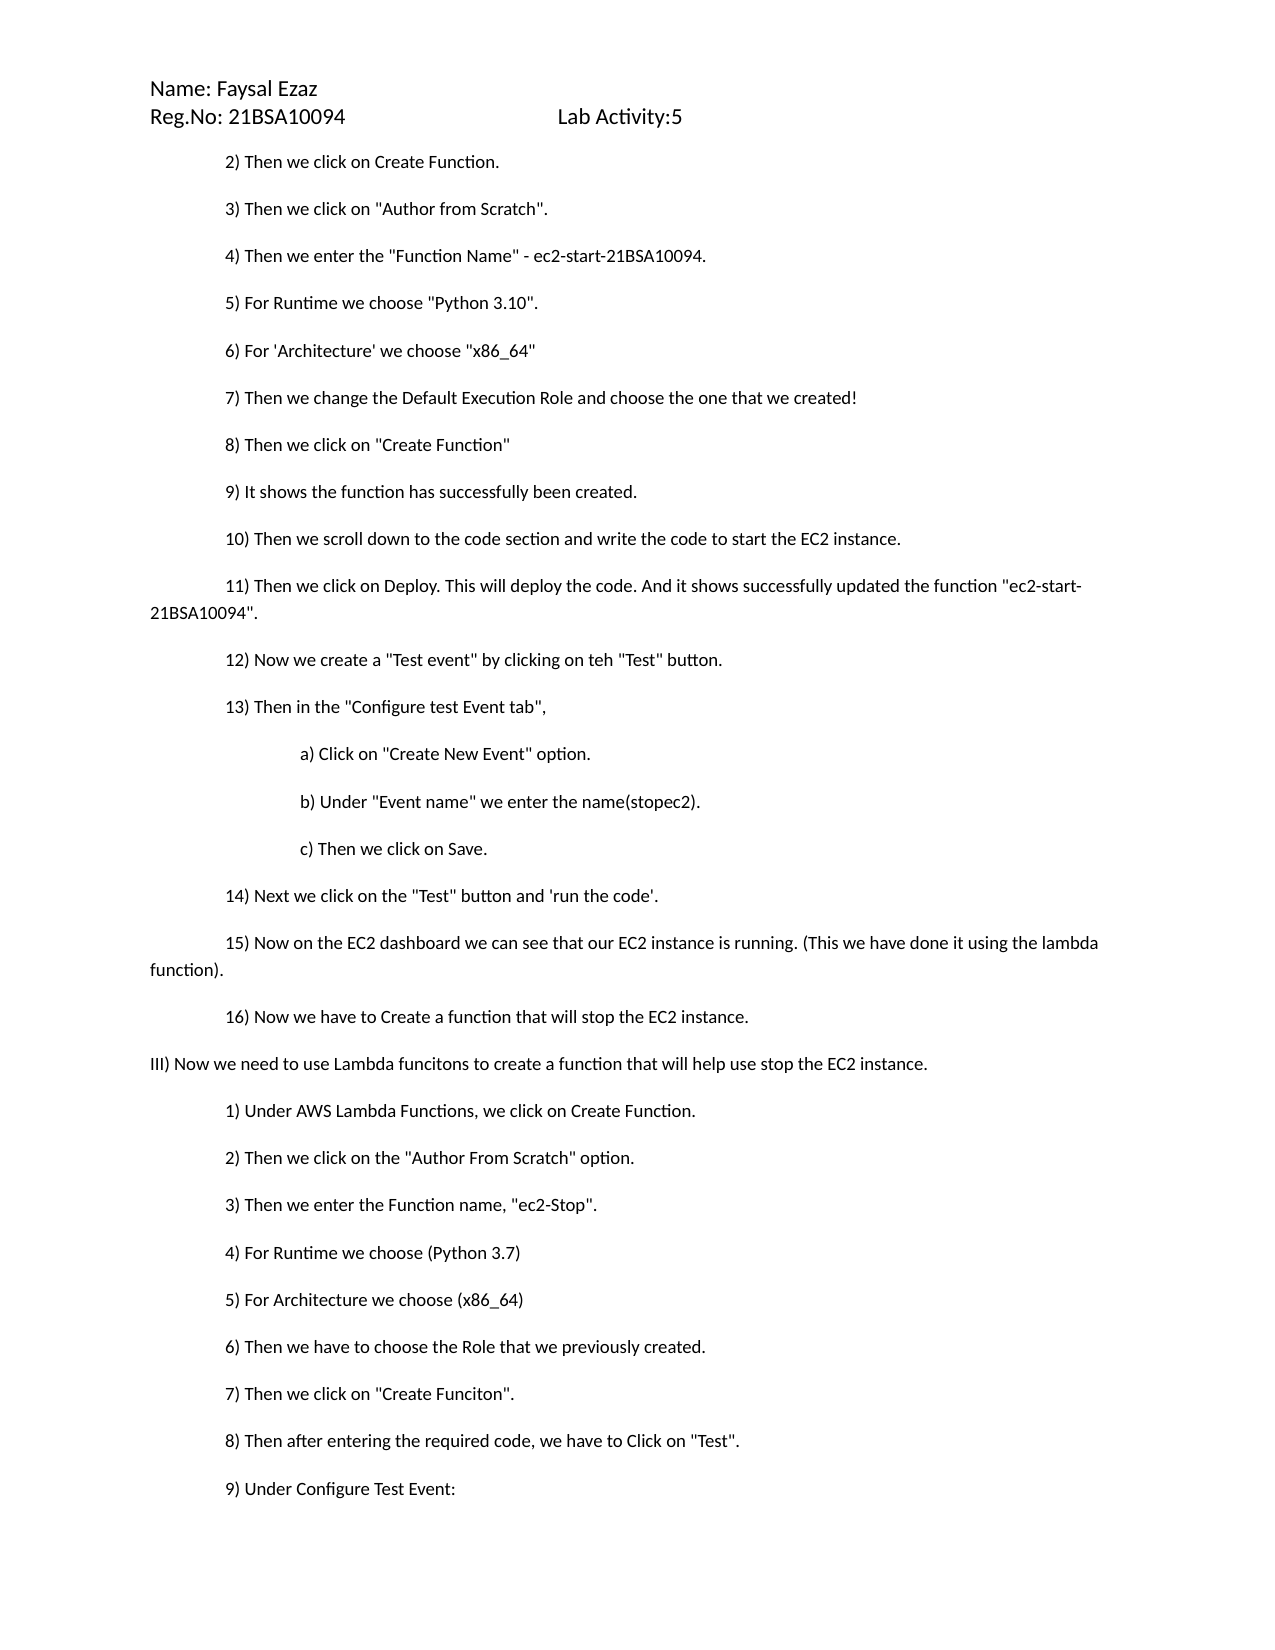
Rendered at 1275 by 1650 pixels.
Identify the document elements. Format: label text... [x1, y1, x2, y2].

text III) Now we need to use Lambda funcitons to create a function that will help use stop the EC2 instance. [150, 1052, 1125, 1075]
text 8) Then after entering the required code, we have to Click on "Test". [150, 1429, 1125, 1452]
text 8) Then we click on "Create Function" [150, 433, 1125, 456]
text 14) Next we click on the "Test" button and 'run the code'. [150, 884, 1125, 907]
text 2) Then we click on the "Author From Scratch" option. [150, 1146, 1125, 1169]
text 6) For 'Architecture' we choose "x86_64" [150, 339, 1125, 362]
text 6) Then we have to choose the Role that we previously created. [150, 1335, 1125, 1358]
text 3) Then we click on "Author from Scratch". [150, 197, 1125, 220]
text c) Then we click on Save. [150, 837, 1125, 860]
text 7) Then we click on "Create Funciton". [150, 1382, 1125, 1405]
text 4) Then we enter the "Function Name" - ec2-start-21BSA10094. [150, 244, 1125, 267]
text 5) For Runtime we choose "Python 3.10". [150, 292, 1125, 314]
text 4) For Runtime we choose (Python 3.7) [150, 1241, 1125, 1264]
text 9) It shows the function has successfully been created. [150, 480, 1125, 503]
text 12) Now we create a "Test event" by clicking on teh "Test" button. [150, 648, 1125, 671]
text 9) Under Configure Test Event: [150, 1477, 1125, 1500]
text a) Click on "Create New Event" option. [150, 743, 1125, 766]
text 16) Now we have to Create a function that will stop the EC2 instance. [150, 1005, 1125, 1028]
text b) Under "Event name" we enter the name(stopec2). [150, 790, 1125, 813]
text 15) Now on the EC2 dashboard we can see that our EC2 instance is running. (This we have done it using the lambda function). [150, 931, 1125, 981]
text 1) Under AWS Lambda Functions, we click on Create Function. [150, 1099, 1125, 1122]
text 13) Then in the "Configure test Event tab", [150, 695, 1125, 718]
text 11) Then we click on Deploy. This will deploy the code. And it shows successfully updated the function "ec2-start-21BSA10094". [150, 575, 1125, 624]
text 2) Then we click on Create Function. [150, 150, 1125, 173]
text 5) For Architecture we choose (x86_64) [150, 1288, 1125, 1311]
text 7) Then we change the Default Execution Role and choose the one that we created! [150, 386, 1125, 409]
text 3) Then we enter the Function name, "ec2-Stop". [150, 1194, 1125, 1217]
text 10) Then we scroll down to the code section and write the code to start the EC2 instance. [150, 527, 1125, 550]
